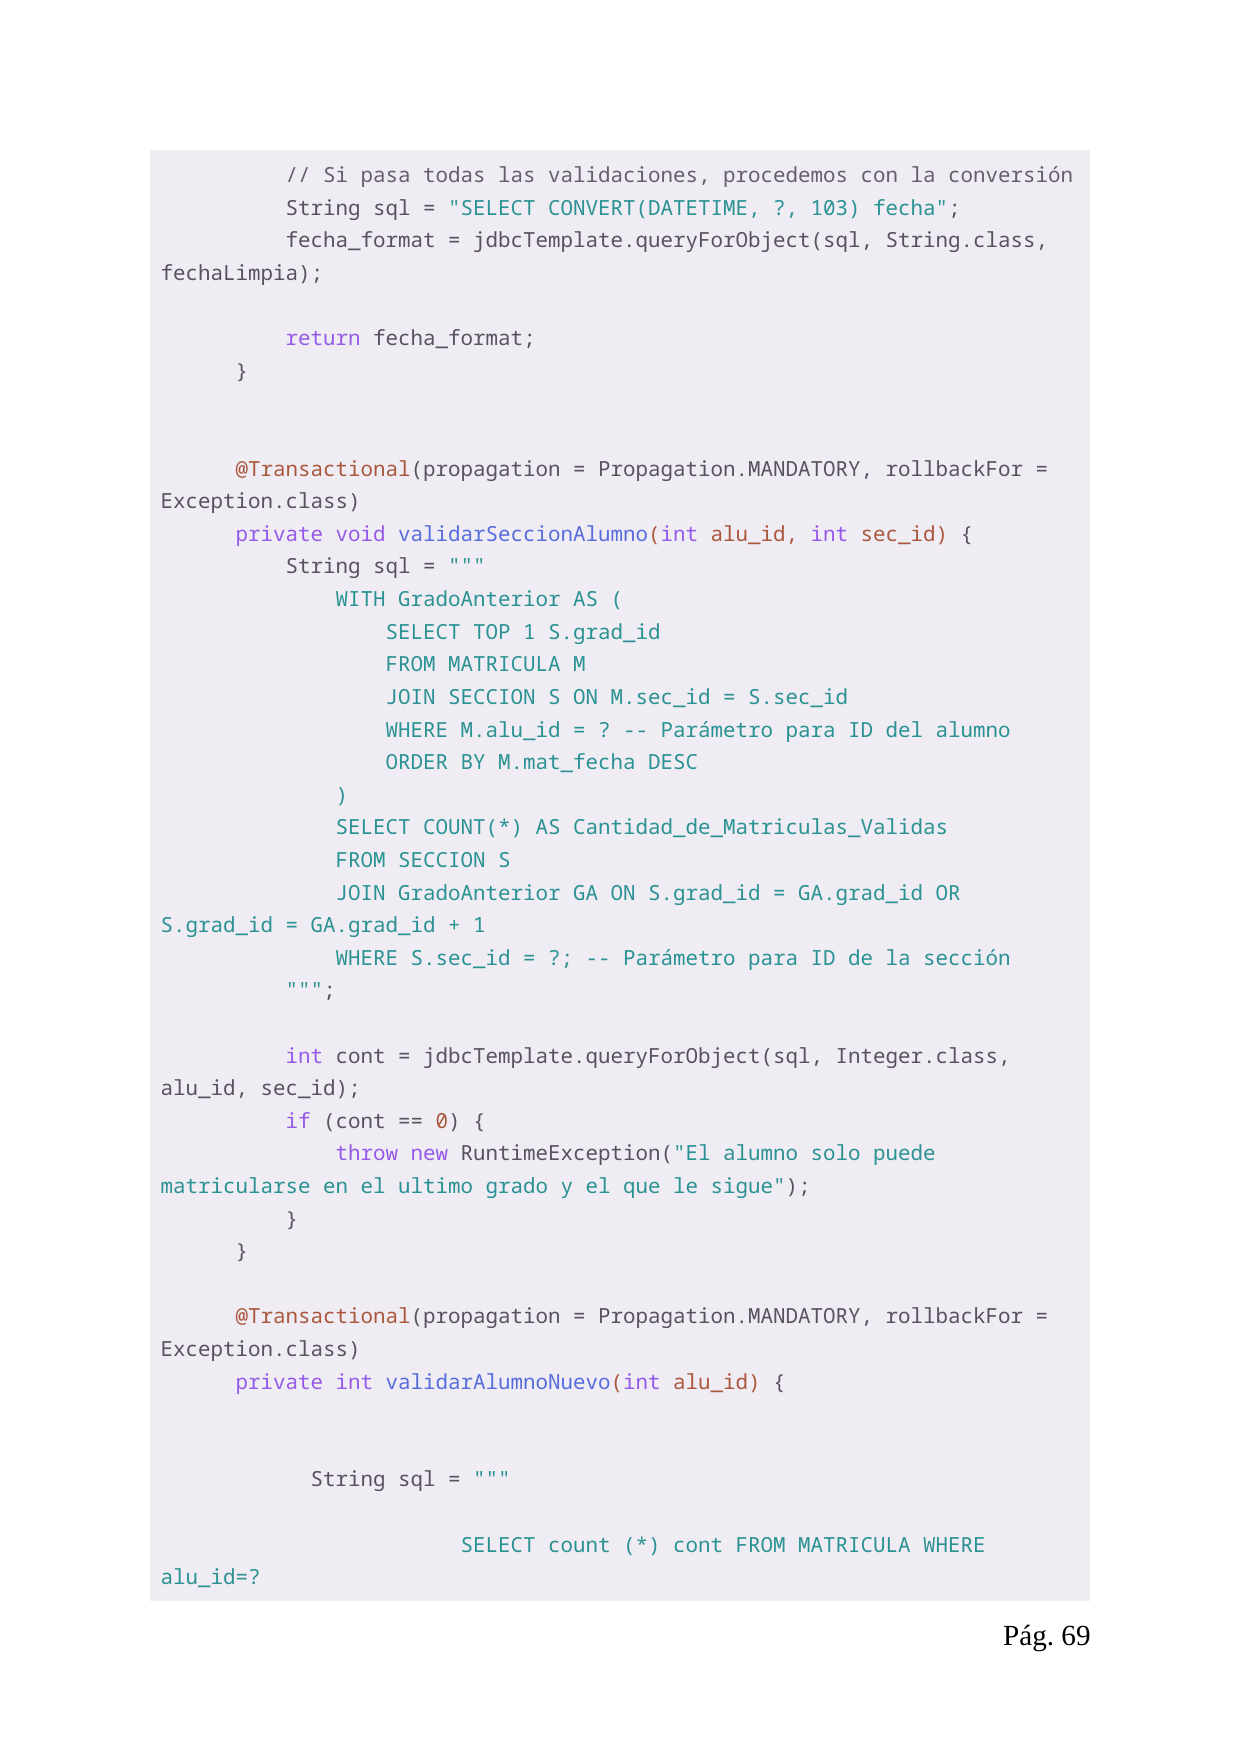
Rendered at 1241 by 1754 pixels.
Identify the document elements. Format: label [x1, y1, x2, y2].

table_header [150, 150, 1090, 1601]
